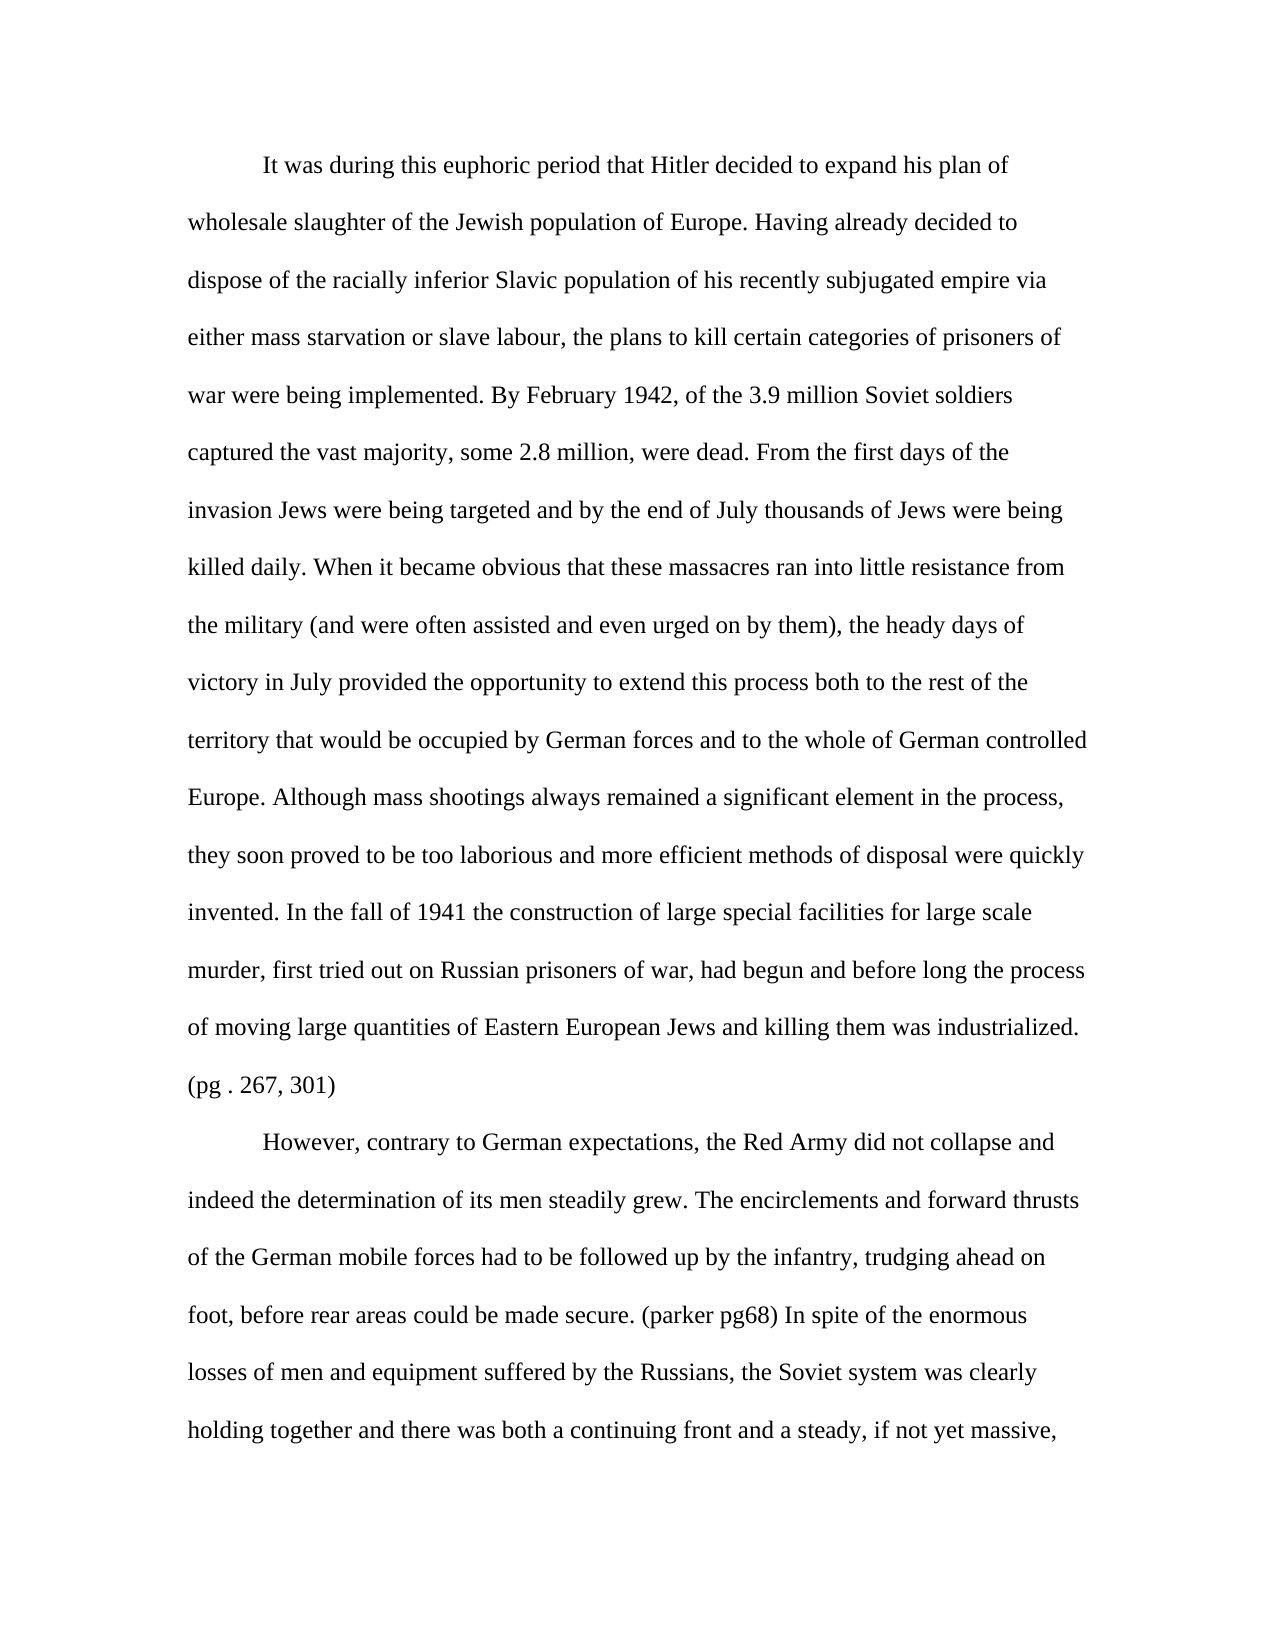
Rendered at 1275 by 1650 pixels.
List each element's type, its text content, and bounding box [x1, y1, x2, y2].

text It was during this euphoric period that Hitler decided to expand his plan of wholesale slaughter of the Jewish population of Europe. Having already decided to dispose of the racially inferior Slavic population of his recently subjugated empire via either mass starvation or slave labour, the plans to kill certain categories of prisoners of war were being implemented. By February 1942, of the 3.9 million Soviet soldiers captured the vast majority, some 2.8 million, were dead. From the first days of the invasion Jews were being targeted and by the end of July thousands of Jews were being killed daily. When it became obvious that these massacres ran into little resistance from the military (and were often assisted and even urged on by them), the heady days of victory in July provided the opportunity to extend this process both to the rest of the territory that would be occupied by German forces and to the whole of German controlled Europe. Although mass shootings always remained a significant element in the process, they soon proved to be too laborious and more efficient methods of disposal were quickly invented. In the fall of 1941 the construction of large special facilities for large scale murder, first tried out on Russian prisoners of war, had begun and before long the process of moving large quantities of Eastern European Jews and killing them was industrialized. (pg . 267, 301) [187, 150, 1087, 1099]
